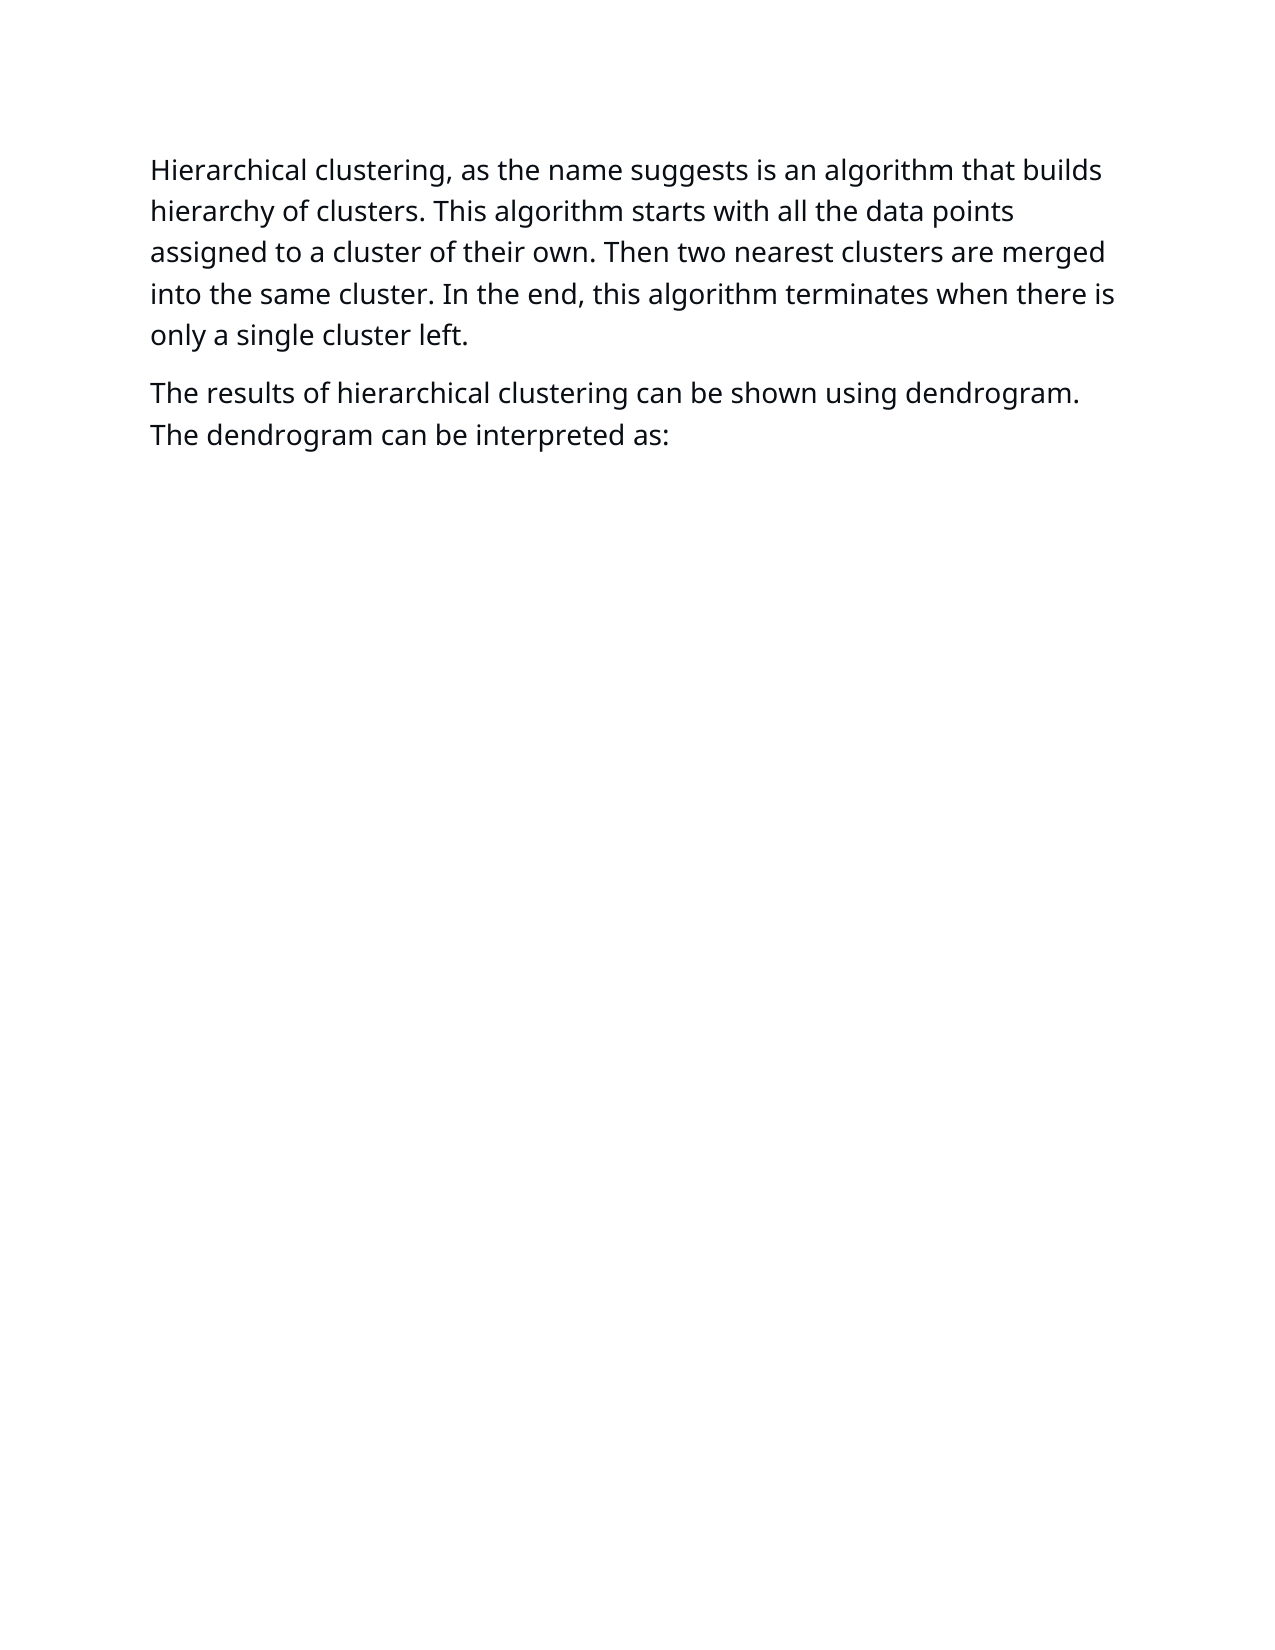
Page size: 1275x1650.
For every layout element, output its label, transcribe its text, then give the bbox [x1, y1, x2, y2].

text Hierarchical clustering, as the name suggests is an algorithm that builds hierarchy of clusters. This algorithm starts with all the data points assigned to a cluster of their own. Then two nearest clusters are merged into the same cluster. In the end, this algorithm terminates when there is only a single cluster left. [150, 150, 1125, 354]
text The results of hierarchical clustering can be shown using dendrogram. The dendrogram can be interpreted as: [150, 373, 1125, 453]
